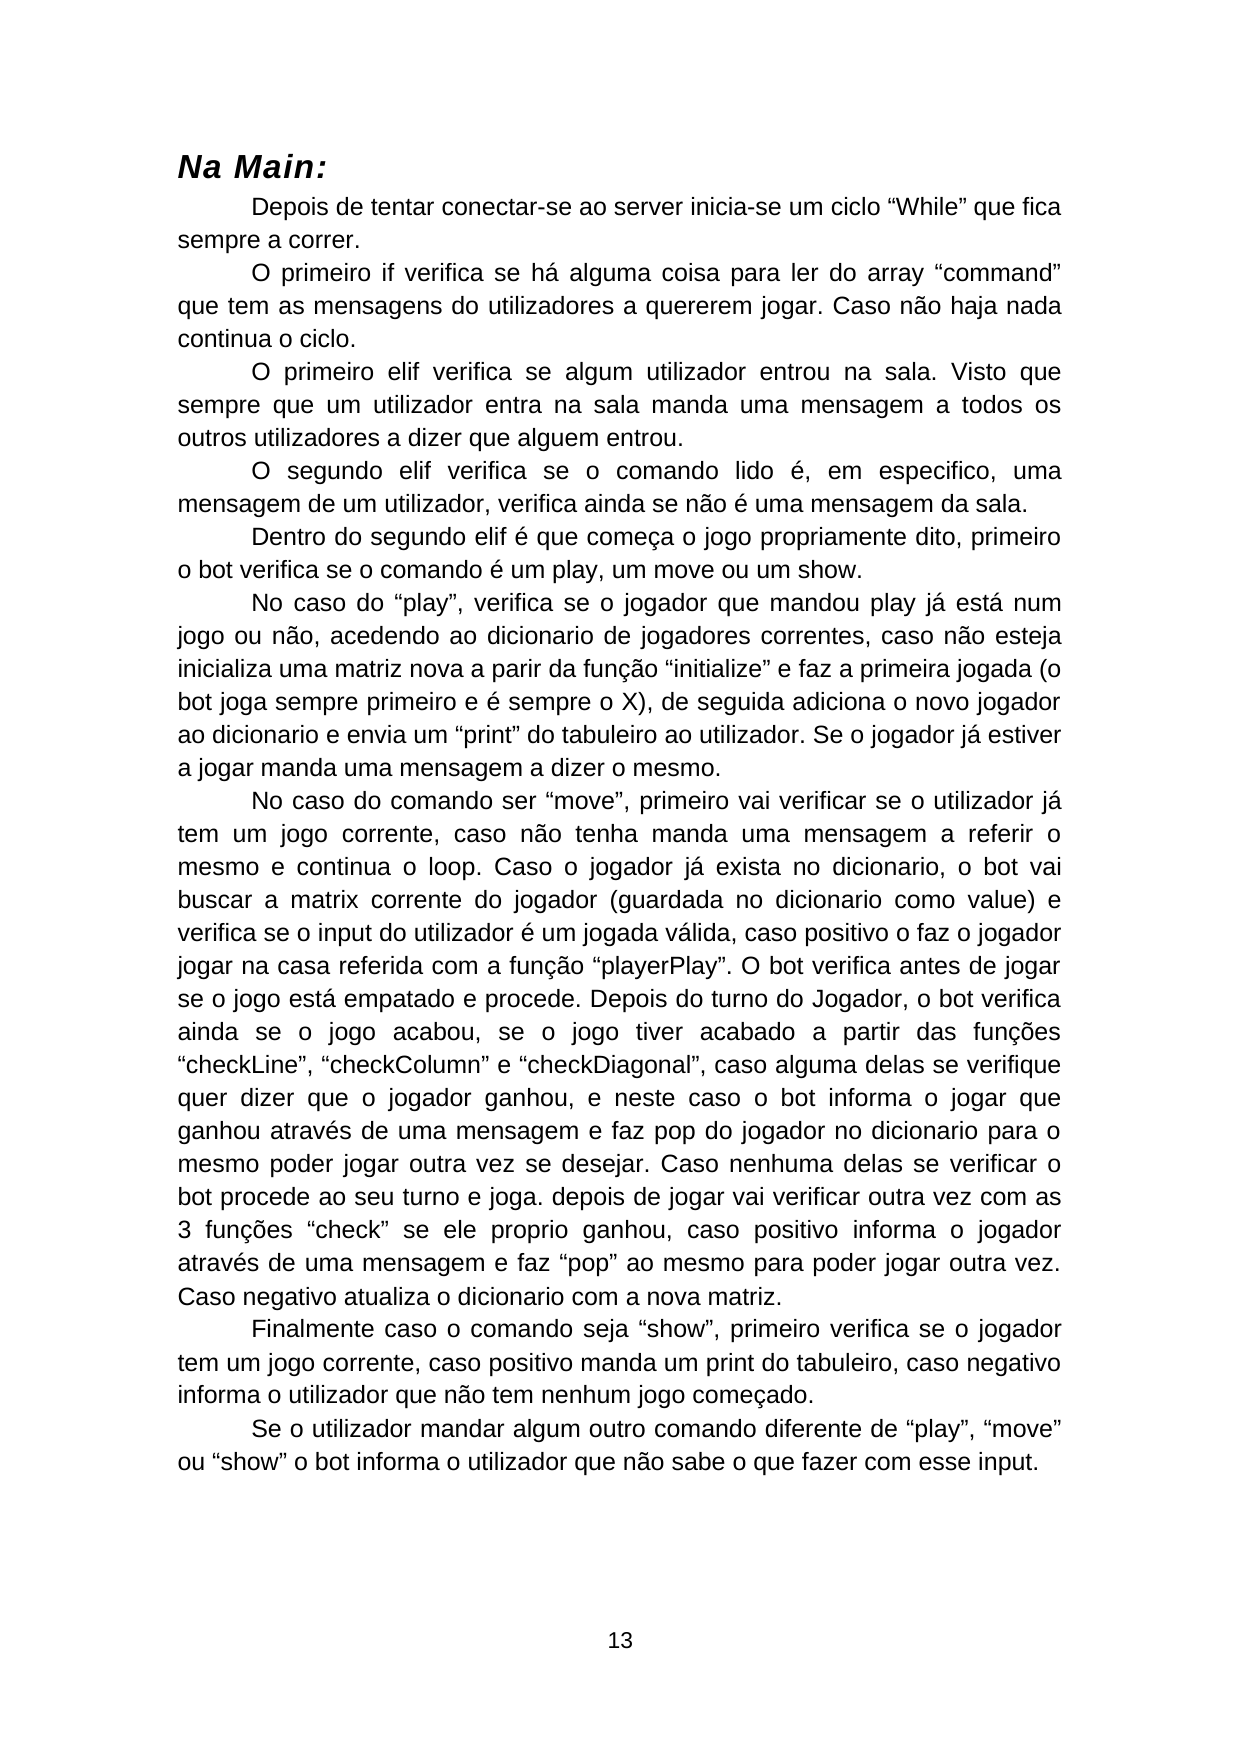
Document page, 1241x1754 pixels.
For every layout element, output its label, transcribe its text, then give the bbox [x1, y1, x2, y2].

subtitle Na Main: [177, 148, 1063, 186]
text O segundo elif verifica se o comando lido é, em especifico, uma mensagem de um utilizador, verifica ainda se não é uma mensagem da sala. [177, 456, 1063, 518]
text No caso do “play”, verifica se o jogador que mandou play já está num jogo ou não, acedendo ao dicionario de jogadores correntes, caso não esteja inicializa uma matriz nova a parir da função “initialize” e faz a primeira jogada (o bot joga sempre primeiro e é sempre o X), de seguida adiciona o novo jogador ao dicionario e envia um “print” do tabuleiro ao utilizador. Se o jogador já estiver a jogar manda uma mensagem a dizer o mesmo. [177, 588, 1063, 782]
text Depois de tentar conectar-se ao server inicia-se um ciclo “While” que fica sempre a correr. [177, 192, 1063, 253]
text Finalmente caso o comando seja “show”, primeiro verifica se o jogador tem um jogo corrente, caso positivo manda um print do tabuleiro, caso negativo informa o utilizador que não tem nenhum jogo começado. [177, 1314, 1063, 1409]
text No caso do comando ser “move”, primeiro vai verificar se o utilizador já tem um jogo corrente, caso não tenha manda uma mensagem a referir o mesmo e continua o loop. Caso o jogador já exista no dicionario, o bot vai buscar a matrix corrente do jogador (guardada no dicionario como value) e verifica se o input do utilizador é um jogada válida, caso positivo o faz o jogador jogar na casa referida com a função “playerPlay”. O bot verifica antes de jogar se o jogo está empatado e procede. Depois do turno do Jogador, o bot verifica ainda se o jogo acabou, se o jogo tiver acabado a partir das funções “checkLine”, “checkColumn” e “checkDiagonal”, caso alguma delas se verifique quer dizer que o jogador ganhou, e neste caso o bot informa o jogar que ganhou através de uma mensagem e faz pop do jogador no dicionario para o mesmo poder jogar outra vez se desejar. Caso nenhuma delas se verificar o bot procede ao seu turno e joga. depois de jogar vai verificar outra vez com as 3 funções “check” se ele proprio ganhou, caso positivo informa o jogador através de uma mensagem e faz “pop” ao mesmo para poder jogar outra vez. Caso negativo atualiza o dicionario com a nova matriz. [177, 786, 1063, 1310]
text O primeiro if verifica se há alguma coisa para ler do array “command” que tem as mensagens do utilizadores a quererem jogar. Caso não haja nada continua o ciclo. [177, 258, 1063, 353]
text O primeiro elif verifica se algum utilizador entrou na sala. Visto que sempre que um utilizador entra na sala manda uma mensagem a todos os outros utilizadores a dizer que alguem entrou. [177, 357, 1063, 452]
text Se o utilizador mandar algum outro comando diferente de “play”, “move” ou “show” o bot informa o utilizador que não sabe o que fazer com esse input. [177, 1413, 1063, 1475]
text Dentro do segundo elif é que começa o jogo propriamente dito, primeiro o bot verifica se o comando é um play, um move ou um show. [177, 522, 1063, 584]
